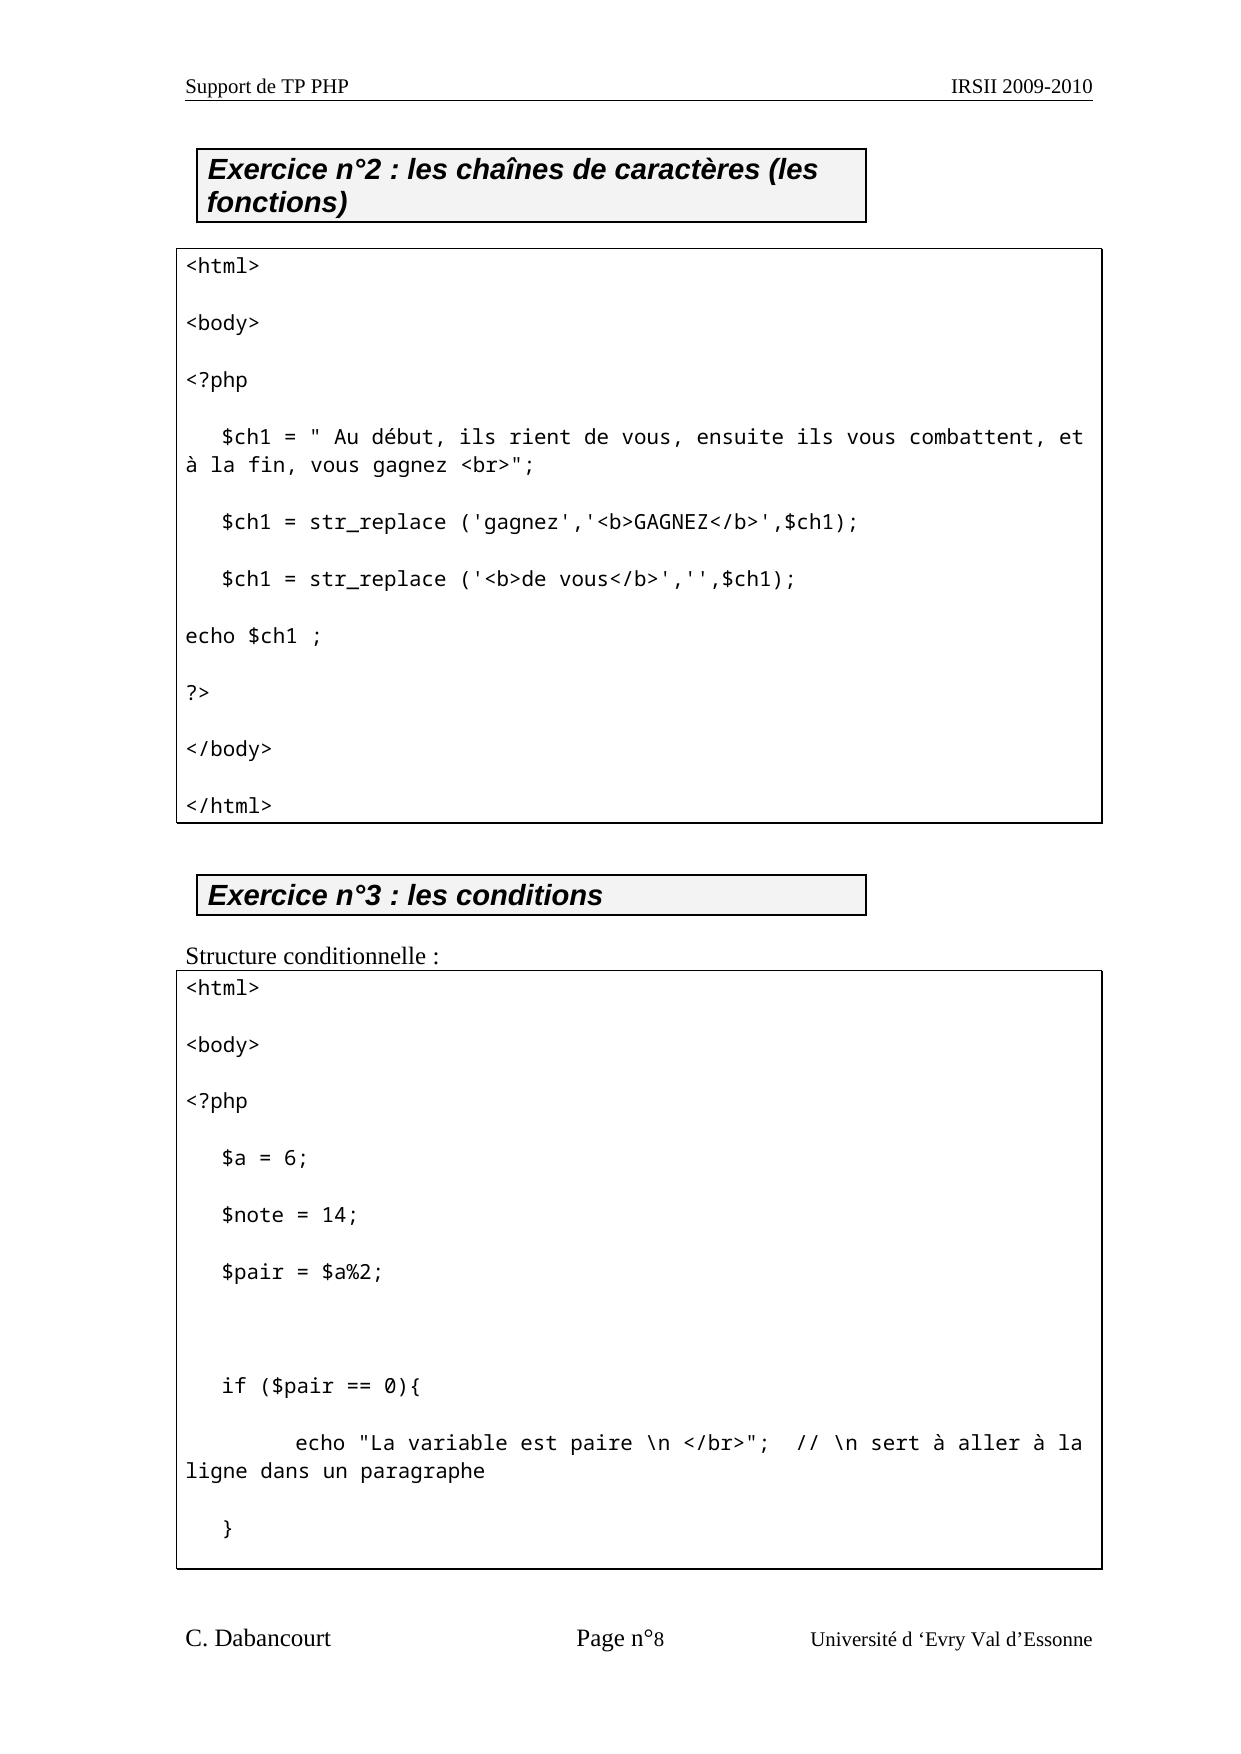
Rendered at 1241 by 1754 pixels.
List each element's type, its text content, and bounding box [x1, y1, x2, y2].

subtitle Exercice n°3 : les conditions [198, 876, 865, 914]
text <body> [177, 305, 1101, 362]
text echo "La variable est paire \n </br>"; // \n sert à aller à la ligne dans un paragraphe [177, 1425, 1101, 1510]
text </html> [177, 788, 1101, 822]
text Structure conditionnelle : [185, 941, 1093, 970]
text <body> [177, 1027, 1101, 1083]
subtitle Exercice n°2 : les chaînes de caractères (les fonctions) [198, 150, 865, 221]
text <html> [177, 971, 1101, 1027]
text <html> [177, 249, 1101, 305]
text <?php [177, 1083, 1101, 1140]
text $ch1 = str_replace ('gagnez','<b>GAGNEZ</b>',$ch1); [177, 504, 1101, 561]
text </body> [177, 731, 1101, 788]
text $a = 6; [177, 1140, 1101, 1197]
text $ch1 = " Au début, ils rient de vous, ensuite ils vous combattent, et à la fin, vous gagnez <br>"; [177, 419, 1101, 504]
text ?> [177, 674, 1101, 731]
text $note = 14; [177, 1197, 1101, 1254]
text echo $ch1 ; [177, 618, 1101, 674]
text $pair = $a%2; [177, 1254, 1101, 1314]
text } [177, 1510, 1101, 1568]
text $ch1 = str_replace ('<b>de vous</b>','',$ch1); [177, 561, 1101, 618]
text if ($pair == 0){ [177, 1368, 1101, 1425]
text <?php [177, 362, 1101, 419]
